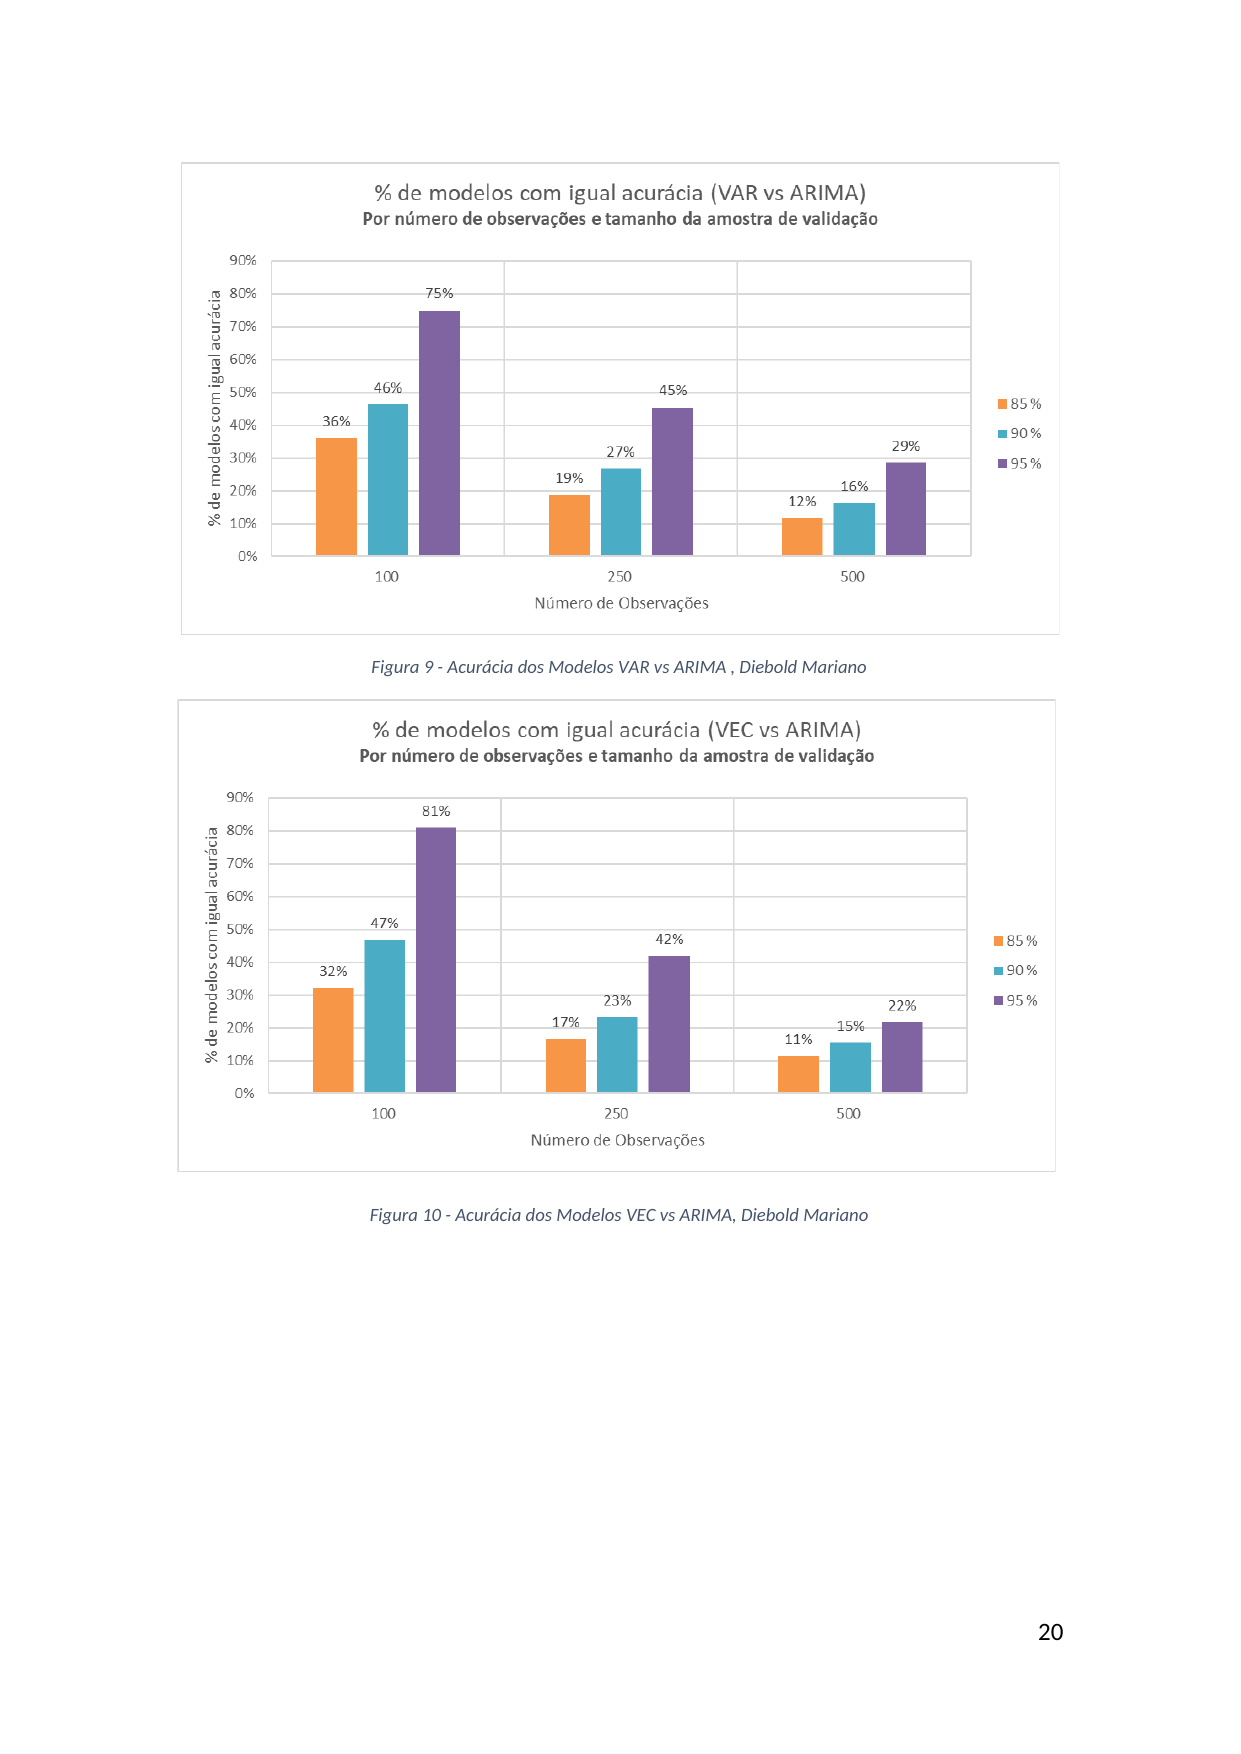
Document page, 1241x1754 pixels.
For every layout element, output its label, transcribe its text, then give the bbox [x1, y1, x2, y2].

text Figura 9 - Acurácia dos Modelos VAR vs ARIMA , Diebold Mariano [177, 656, 1063, 679]
text Figura 10 - Acurácia dos Modelos VEC vs ARIMA, Diebold Mariano [177, 1203, 1063, 1226]
picture [177, 699, 1056, 1172]
picture [181, 162, 1060, 635]
